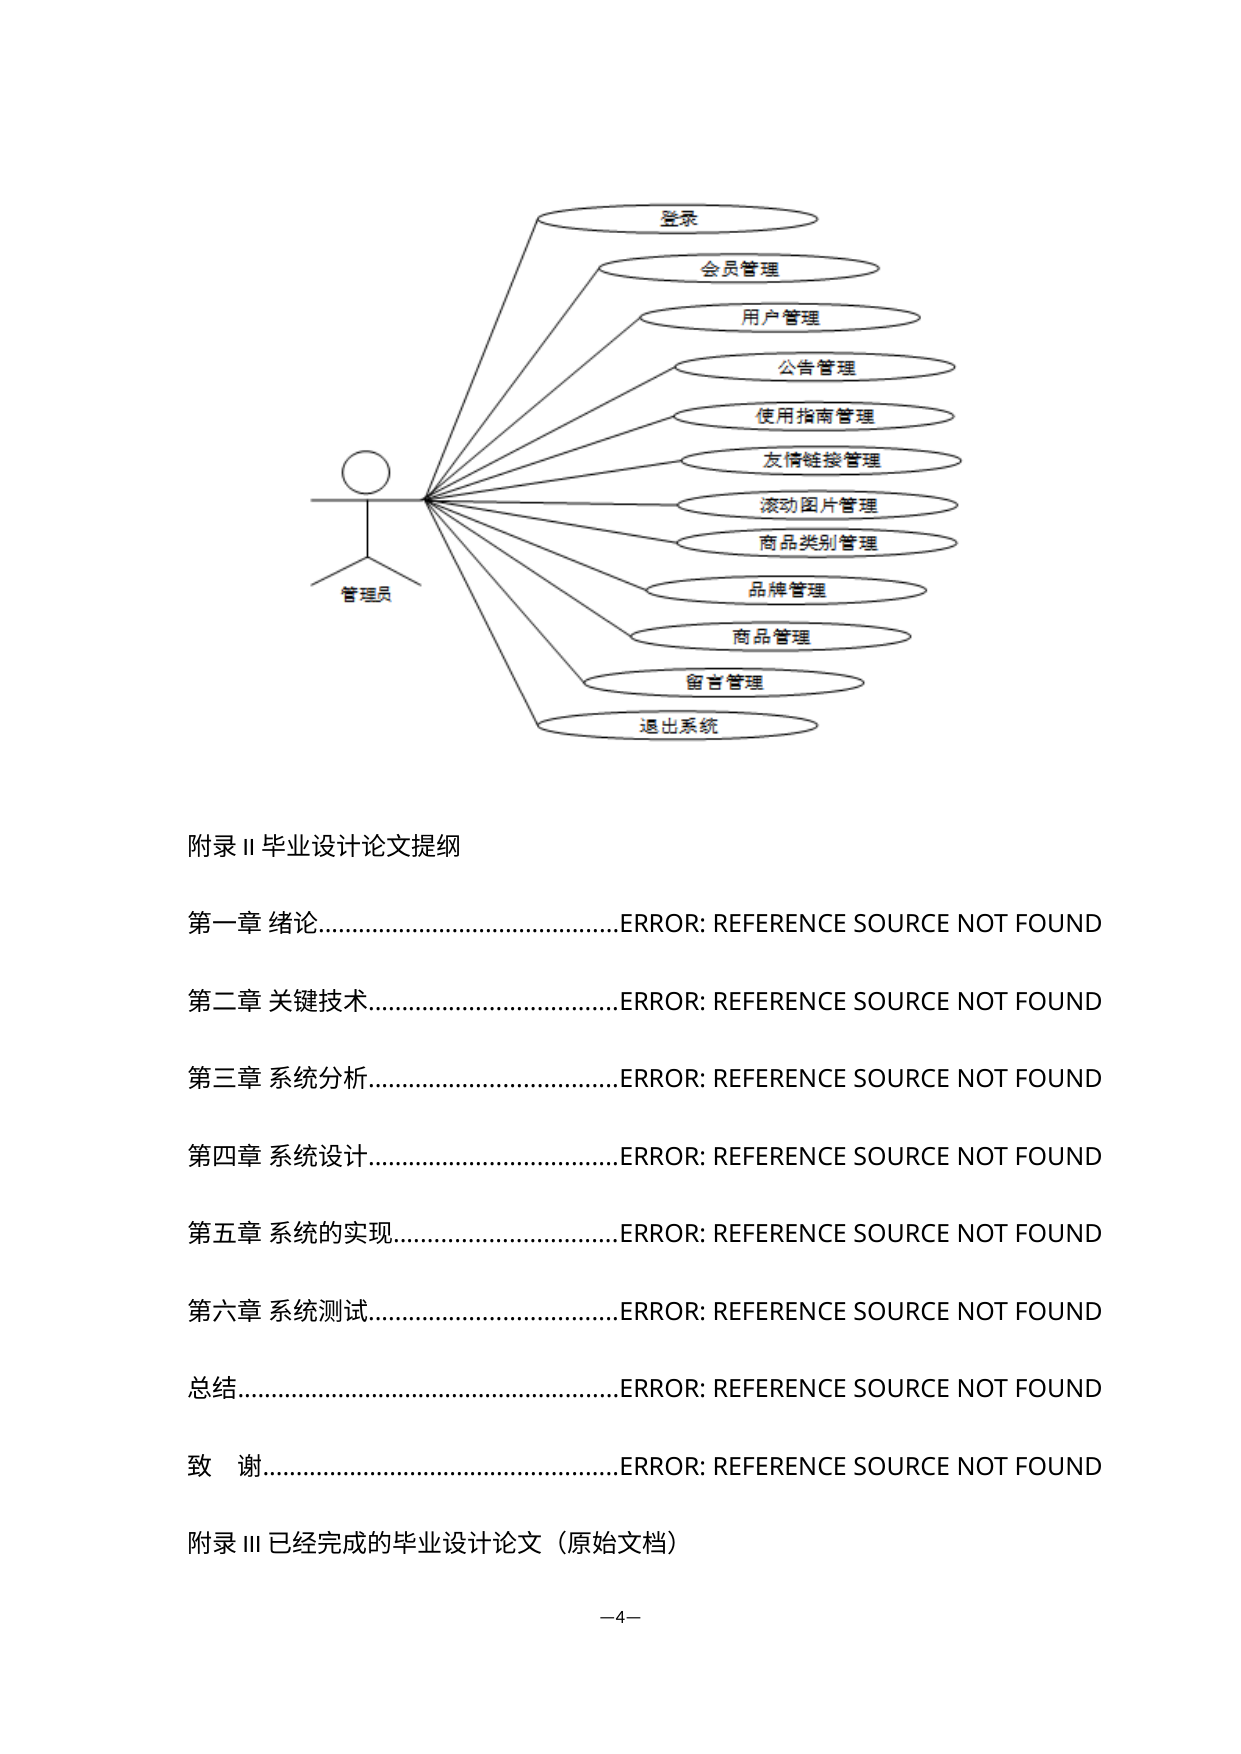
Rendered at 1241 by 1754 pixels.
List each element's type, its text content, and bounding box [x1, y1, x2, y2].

text 总结 28 [187, 1354, 1053, 1419]
text 第五章 系统的实现 18 [187, 1199, 1053, 1264]
text 附录III 已经完成的毕业设计论文（原始文档） [187, 1509, 1053, 1574]
text 致 谢 29 [187, 1432, 1053, 1497]
text 附录II 毕业设计论文提纲 [187, 812, 1053, 877]
text 第六章 系统测试 23 [187, 1277, 1053, 1342]
text 第一章 绪论 1 [187, 889, 1053, 954]
text 第四章 系统设计 11 [187, 1122, 1053, 1187]
text 第二章 关键技术 3 [187, 967, 1053, 1032]
picture [187, 162, 993, 798]
text 第三章 系统分析 6 [187, 1044, 1053, 1109]
